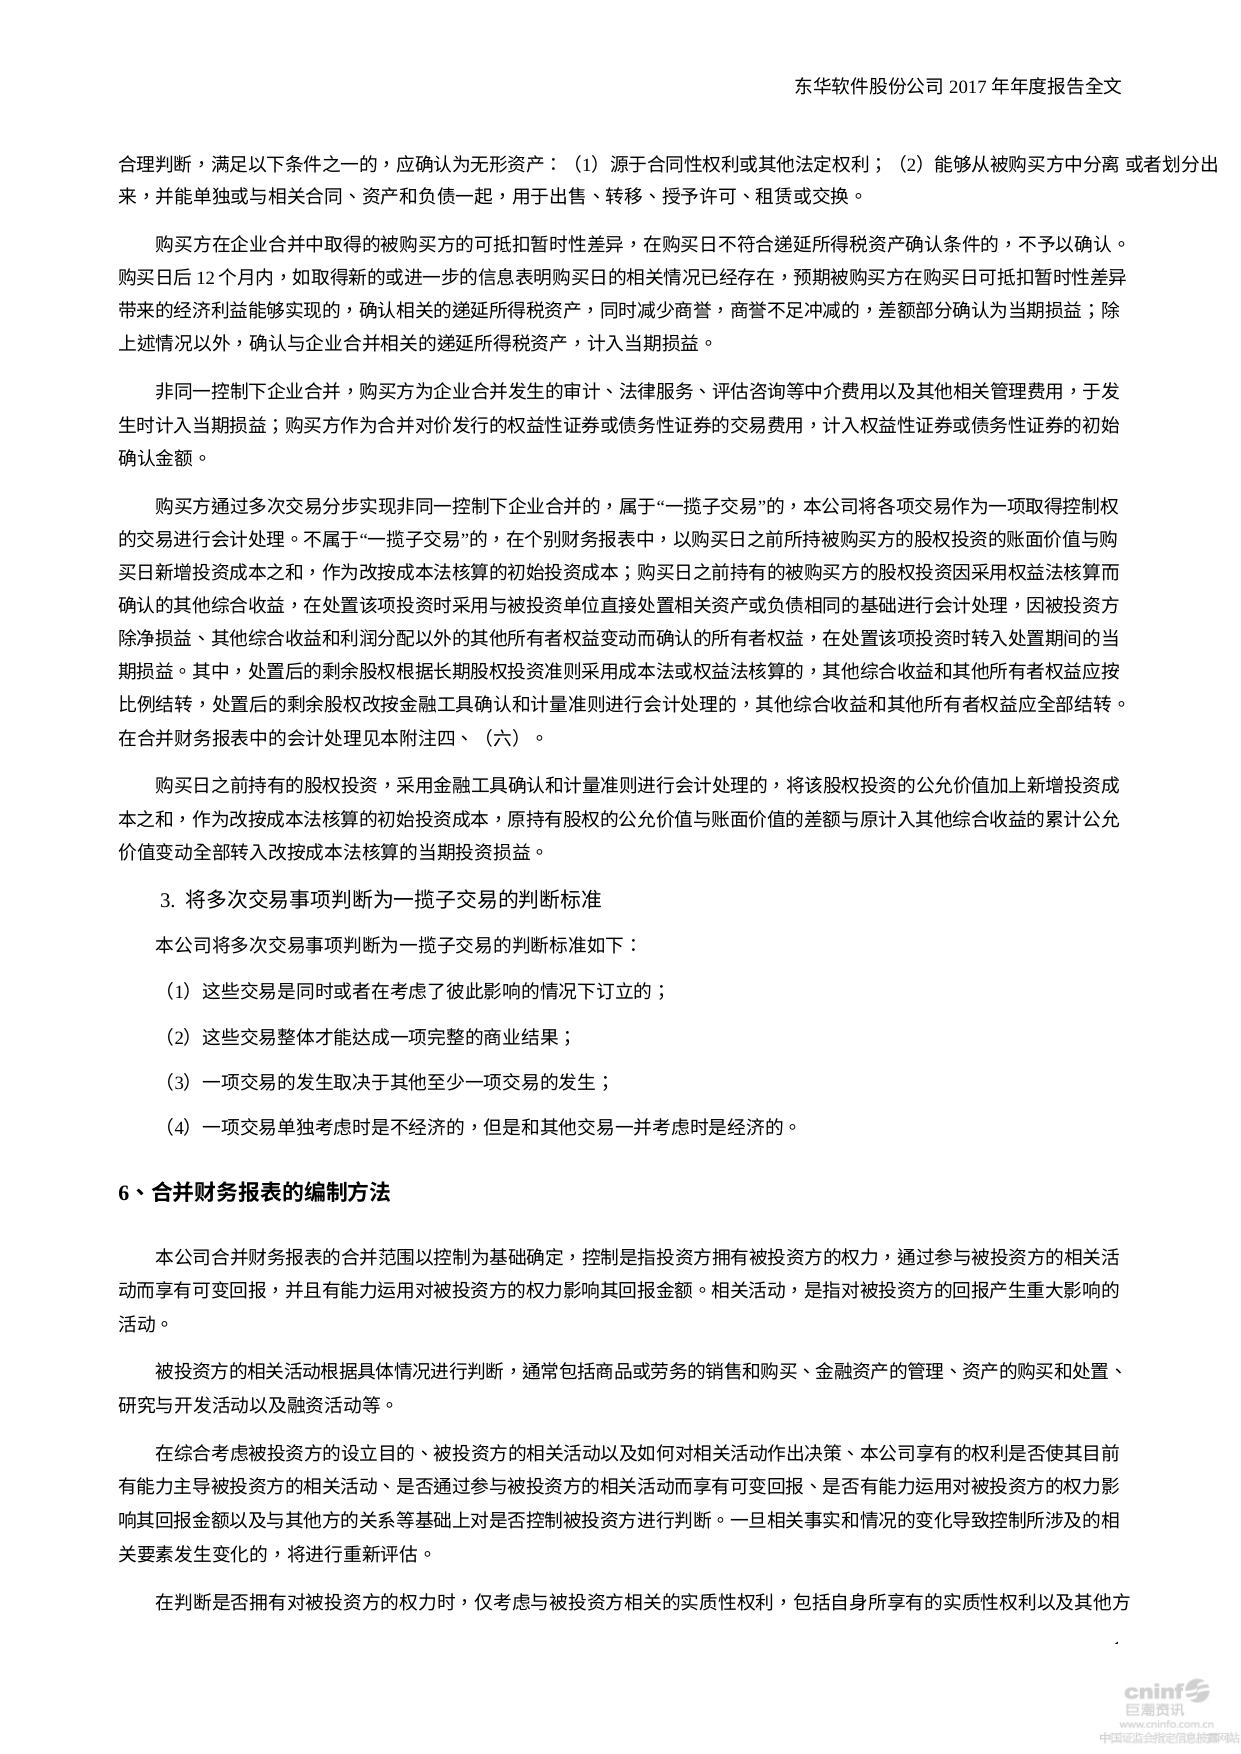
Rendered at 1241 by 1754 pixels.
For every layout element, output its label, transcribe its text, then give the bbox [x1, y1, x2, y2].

subtitle 6、合并财务报表的编制方法 [118, 1177, 1240, 1207]
picture [1099, 1673, 1241, 1754]
text 购买日之前持有的股权投资，采用金融工具确认和计量准则进行会计处理的，将该股权投资的公允价值加上新增投资成 本之和，作为改按成本法核算的初始投资成本，原持有股权的公允价值与账面价值的差额与原计入其他综合收益的累计公允 价值变动全部转入改按成本法核算的当期投资损益。 [118, 773, 1122, 865]
text 本公司将多次交易事项判断为一揽子交易的判断标准如下： [156, 932, 1240, 957]
text 购买方在企业合并中取得的被购买方的可抵扣暂时性差异，在购买日不符合递延所得税资产确认条件的，不予以确认。 购买日后12个月内，如取得新的或进一步的信息表明购买日的相关情况已经存在，预期被购买方在购买日可抵扣暂时性差异 带来的经济利益能够实现的，确认相关的递延所得税资产，同时减少商誉，商誉不足冲减的，差额部分确认为当期损益；除 上述情况以外，确认与企业合并相关的递延所得税资产，计入当期损益。 [118, 231, 1133, 356]
text （2）这些交易整体才能达成一项完整的商业结果； [156, 1024, 1240, 1049]
text （3）一项交易的发生取决于其他至少一项交易的发生； [156, 1069, 1240, 1095]
text 合理判断，满足以下条件之一的，应确认为无形资产：（1）源于合同性权利或其他法定权利；（2）能够从被购买方中分离 或者划分出来，并能单独或与相关合同、资产和负债一起，用于出售、转移、授予许可、租赁或交换。 [118, 152, 1240, 209]
text 在综合考虑被投资方的设立目的、被投资方的相关活动以及如何对相关活动作出决策、本公司享有的权利是否使其目前 有能力主导被投资方的相关活动、是否通过参与被投资方的相关活动而享有可变回报、是否有能力运用对被投资方的权力影 响其回报金额以及与其他方的关系等基础上对是否控制被投资方进行判断。一旦相关事实和情况的变化导致控制所涉及的相 关要素发生变化的，将进行重新评估。 [118, 1440, 1122, 1567]
text （4）一项交易单独考虑时是不经济的，但是和其他交易一并考虑时是经济的。 [156, 1114, 1240, 1140]
text 在判断是否拥有对被投资方的权力时，仅考虑与被投资方相关的实质性权利，包括自身所享有的实质性权利以及其他方 [156, 1589, 1240, 1615]
text 本公司合并财务报表的合并范围以控制为基础确定，控制是指投资方拥有被投资方的权力，通过参与被投资方的相关活 动而享有可变回报，并且有能力运用对被投资方的权力影响其回报金额。相关活动，是指对被投资方的回报产生重大影响的 活动。 [118, 1244, 1122, 1336]
text 购买方通过多次交易分步实现非同一控制下企业合并的，属于“一揽子交易”的，本公司将各项交易作为一项取得控制权 的交易进行会计处理。不属于“一揽子交易”的，在个别财务报表中，以购买日之前所持被购买方的股权投资的账面价值与购 买日新增投资成本之和，作为改按成本法核算的初始投资成本；购买日之前持有的被购买方的股权投资因采用权益法核算而 确认的其他综合收益，在处置该项投资时采用与被投资单位直接处置相关资产或负债相同的基础进行会计处理，因被投资方 除净损益、其他综合收益和利润分配以外的其他所有者权益变动而确认的所有者权益，在处置该项投资时转入处置期间的当 期损益。其中，处置后的剩余股权根据长期股权投资准则采用成本法或权益法核算的，其他综合收益和其他所有者权益应按 比例结转，处置后的剩余股权改按金融工具确认和计量准则进行会计处理的，其他综合收益和其他所有者权益应全部结转。 在合并财务报表中的会计处理见本附注四、（六）。 [118, 493, 1133, 750]
text 被投资方的相关活动根据具体情况进行判断，通常包括商品或劳务的销售和购买、金融资产的管理、资产的购买和处置、 研究与开发活动以及融资活动等。 [118, 1359, 1132, 1417]
subtitle 3. 将多次交易事项判断为一揽子交易的判断标准 [160, 886, 1240, 914]
text （1）这些交易是同时或者在考虑了彼此影响的情况下订立的； [156, 979, 1240, 1004]
text 非同一控制下企业合并，购买方为企业合并发生的审计、法律服务、评估咨询等中介费用以及其他相关管理费用，于发 生时计入当期损益；购买方作为合并对价发行的权益性证券或债务性证券的交易费用，计入权益性证券或债务性证券的初始 确认金额。 [118, 378, 1122, 471]
